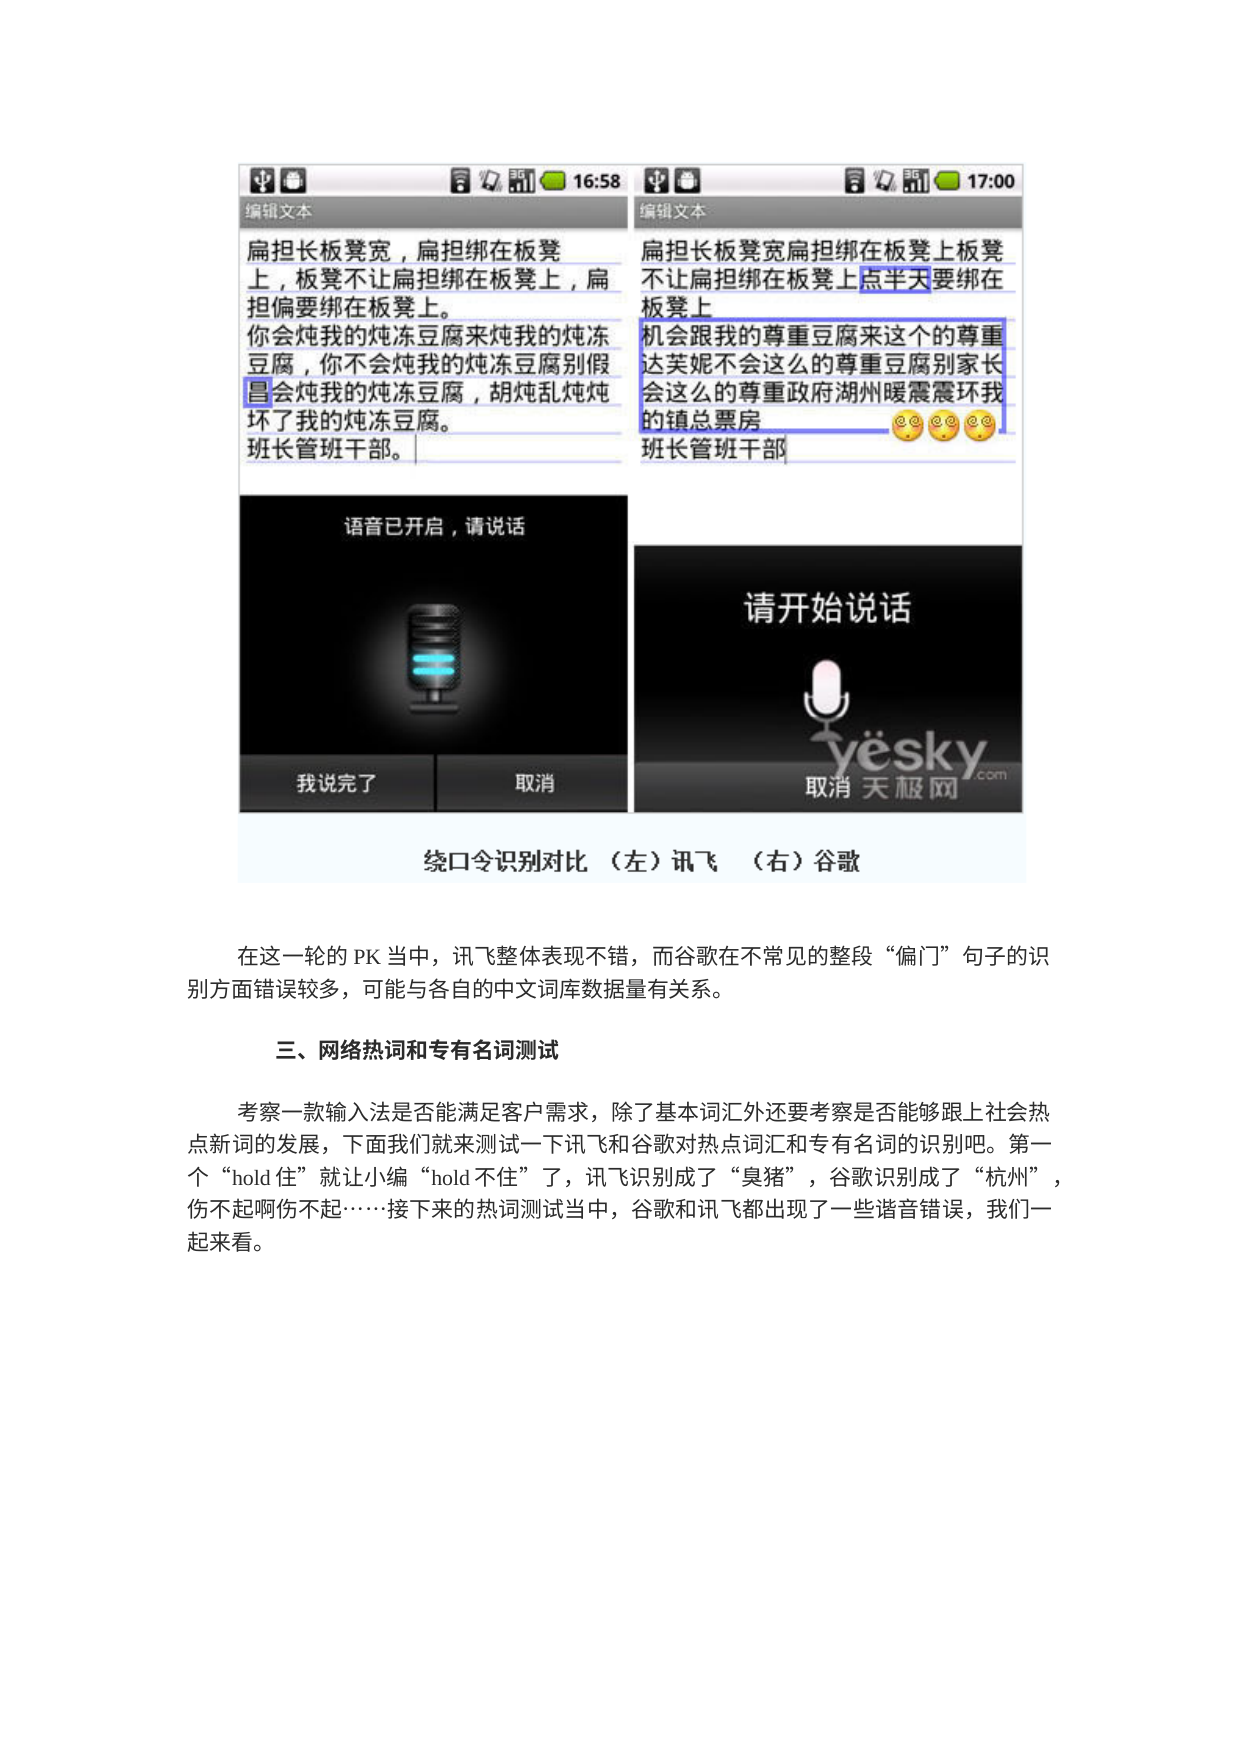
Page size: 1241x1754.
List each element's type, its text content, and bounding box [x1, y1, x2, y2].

text 在这一轮的PK当中，讯飞整体表现不错，而谷歌在不常见的整段“偏门”句子的识别方面错误较多，可能与各自的中文词库数据量有关系。 [187, 939, 1053, 1004]
text 考察一款输入法是否能满足客户需求，除了基本词汇外还要考察是否能够跟上社会热点新词的发展，下面我们就来测试一下讯飞和谷歌对热点词汇和专有名词的识别吧。第一个“hold住”就让小编“hold不住”了，讯飞识别成了“臭猪”，谷歌识别成了“杭州”，伤不起啊伤不起……接下来的热词测试当中，谷歌和讯飞都出现了一些谐音错误，我们一起来看。 [187, 1094, 1053, 1257]
picture [237, 162, 1027, 883]
text 三、网络热词和专有名词测试 [187, 1033, 1053, 1065]
